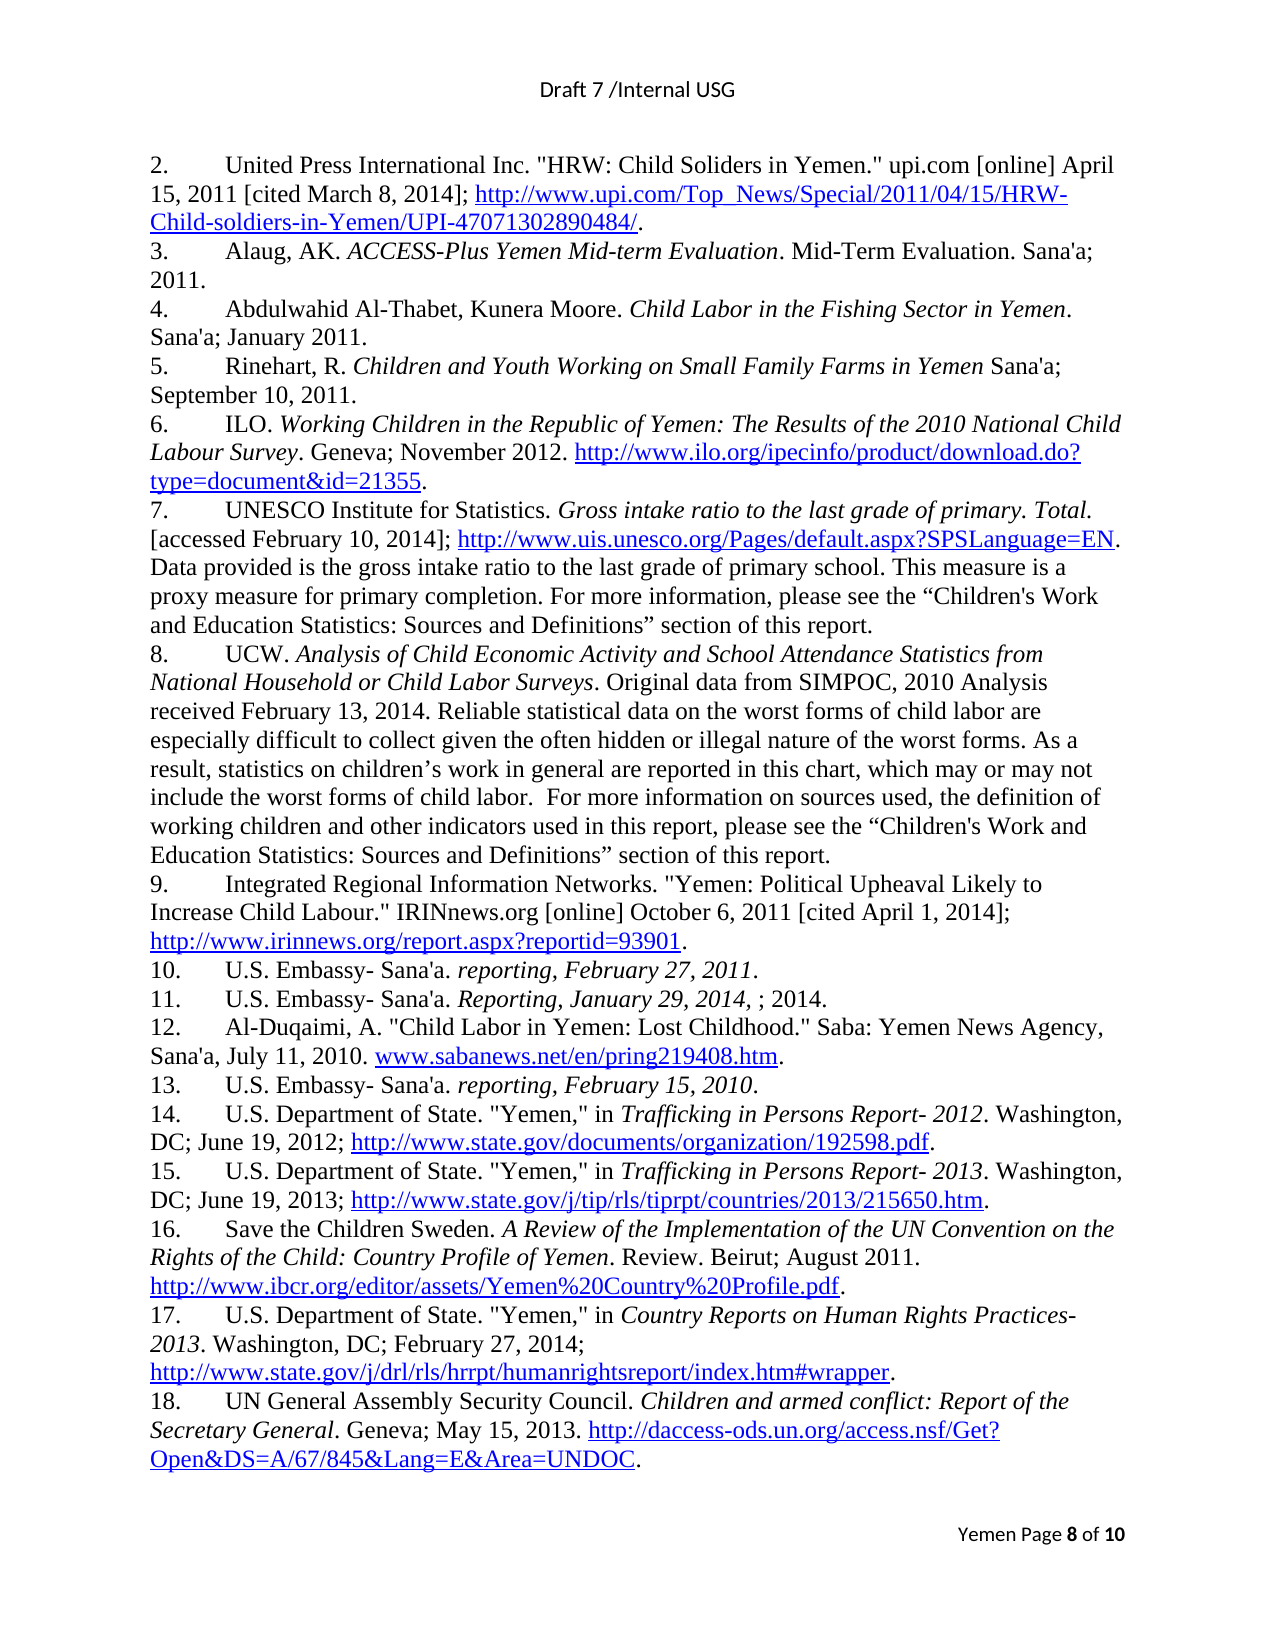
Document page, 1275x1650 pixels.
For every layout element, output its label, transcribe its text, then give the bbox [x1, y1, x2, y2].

text 11. U.S. Embassy- Sana'a. Reporting, January 29, 2014, ; 2014. [150, 984, 1125, 1012]
text 3. Alaug, AK. ACCESS-Plus Yemen Mid-term Evaluation. Mid-Term Evaluation. Sana'a; 2011. [150, 236, 1125, 294]
text 8. UCW. Analysis of Child Economic Activity and School Attendance Statistics from National Household or Child Labor Surveys. Original data from SIMPOC, 2010 Analysis received February 13, 2014. Reliable statistical data on the worst forms of child labor are especially difficult to collect given the often hidden or illegal nature of the worst forms. As a result, statistics on children’s work in general are reported in this chart, which may or may not include the worst forms of child labor. For more information on sources used, the definition of working children and other indicators used in this report, please see the “Children's Work and Education Statistics: Sources and Definitions” section of this report. [150, 639, 1125, 869]
text 12. Al-Duqaimi, A. "Child Labor in Yemen: Lost Childhood." Saba: Yemen News Agency, Sana'a, July 11, 2010. www.sabanews.net/en/pring219408.htm. [150, 1012, 1125, 1070]
text 10. U.S. Embassy- Sana'a. reporting, February 27, 2011. [150, 955, 1125, 984]
text 9. Integrated Regional Information Networks. "Yemen: Political Upheaval Likely to Increase Child Labour." IRINnews.org [online] October 6, 2011 [cited April 1, 2014]; http://www.irinnews.org/report.aspx?reportid=93901. [150, 869, 1125, 955]
text 13. U.S. Embassy- Sana'a. reporting, February 15, 2010. [150, 1070, 1125, 1099]
text 14. U.S. Department of State. "Yemen," in Trafficking in Persons Report- 2012. Washington, DC; June 19, 2012; http://www.state.gov/documents/organization/192598.pdf. [150, 1099, 1125, 1156]
text 16. Save the Children Sweden. A Review of the Implementation of the UN Convention on the Rights of the Child: Country Profile of Yemen. Review. Beirut; August 2011. http://www.ibcr.org/editor/assets/Yemen%20Country%20Profile.pdf. [150, 1214, 1125, 1300]
text 15. U.S. Department of State. "Yemen," in Trafficking in Persons Report- 2013. Washington, DC; June 19, 2013; http://www.state.gov/j/tip/rls/tiprpt/countries/2013/215650.htm. [150, 1156, 1125, 1214]
text 18. UN General Assembly Security Council. Children and armed conflict: Report of the Secretary General. Geneva; May 15, 2013. http://daccess-ods.un.org/access.nsf/Get?Open&DS=A/67/845&Lang=E&Area=UNDOC. [150, 1386, 1125, 1472]
text 5. Rinehart, R. Children and Youth Working on Small Family Farms in Yemen Sana'a; September 10, 2011. [150, 351, 1125, 409]
text 7. UNESCO Institute for Statistics. Gross intake ratio to the last grade of primary. Total. [accessed February 10, 2014]; http://www.uis.unesco.org/Pages/default.aspx?SPSLanguage=EN. Data provided is the gross intake ratio to the last grade of primary school. This measure is a proxy measure for primary completion. For more information, please see the “Children's Work and Education Statistics: Sources and Definitions” section of this report. [150, 495, 1125, 639]
text 4. Abdulwahid Al-Thabet, Kunera Moore. Child Labor in the Fishing Sector in Yemen. Sana'a; January 2011. [150, 294, 1125, 351]
text 17. U.S. Department of State. "Yemen," in Country Reports on Human Rights Practices- 2013. Washington, DC; February 27, 2014; http://www.state.gov/j/drl/rls/hrrpt/humanrightsreport/index.htm#wrapper. [150, 1300, 1125, 1386]
text 2. United Press International Inc. "HRW: Child Soliders in Yemen." upi.com [online] April 15, 2011 [cited March 8, 2014]; http://www.upi.com/Top_News/Special/2011/04/15/HRW-Child-soldiers-in-Yemen/UPI-47071302890484/. [150, 150, 1125, 236]
text 6. ILO. Working Children in the Republic of Yemen: The Results of the 2010 National Child Labour Survey. Geneva; November 2012. http://www.ilo.org/ipecinfo/product/download.do?type=document&id=21355. [150, 409, 1125, 495]
